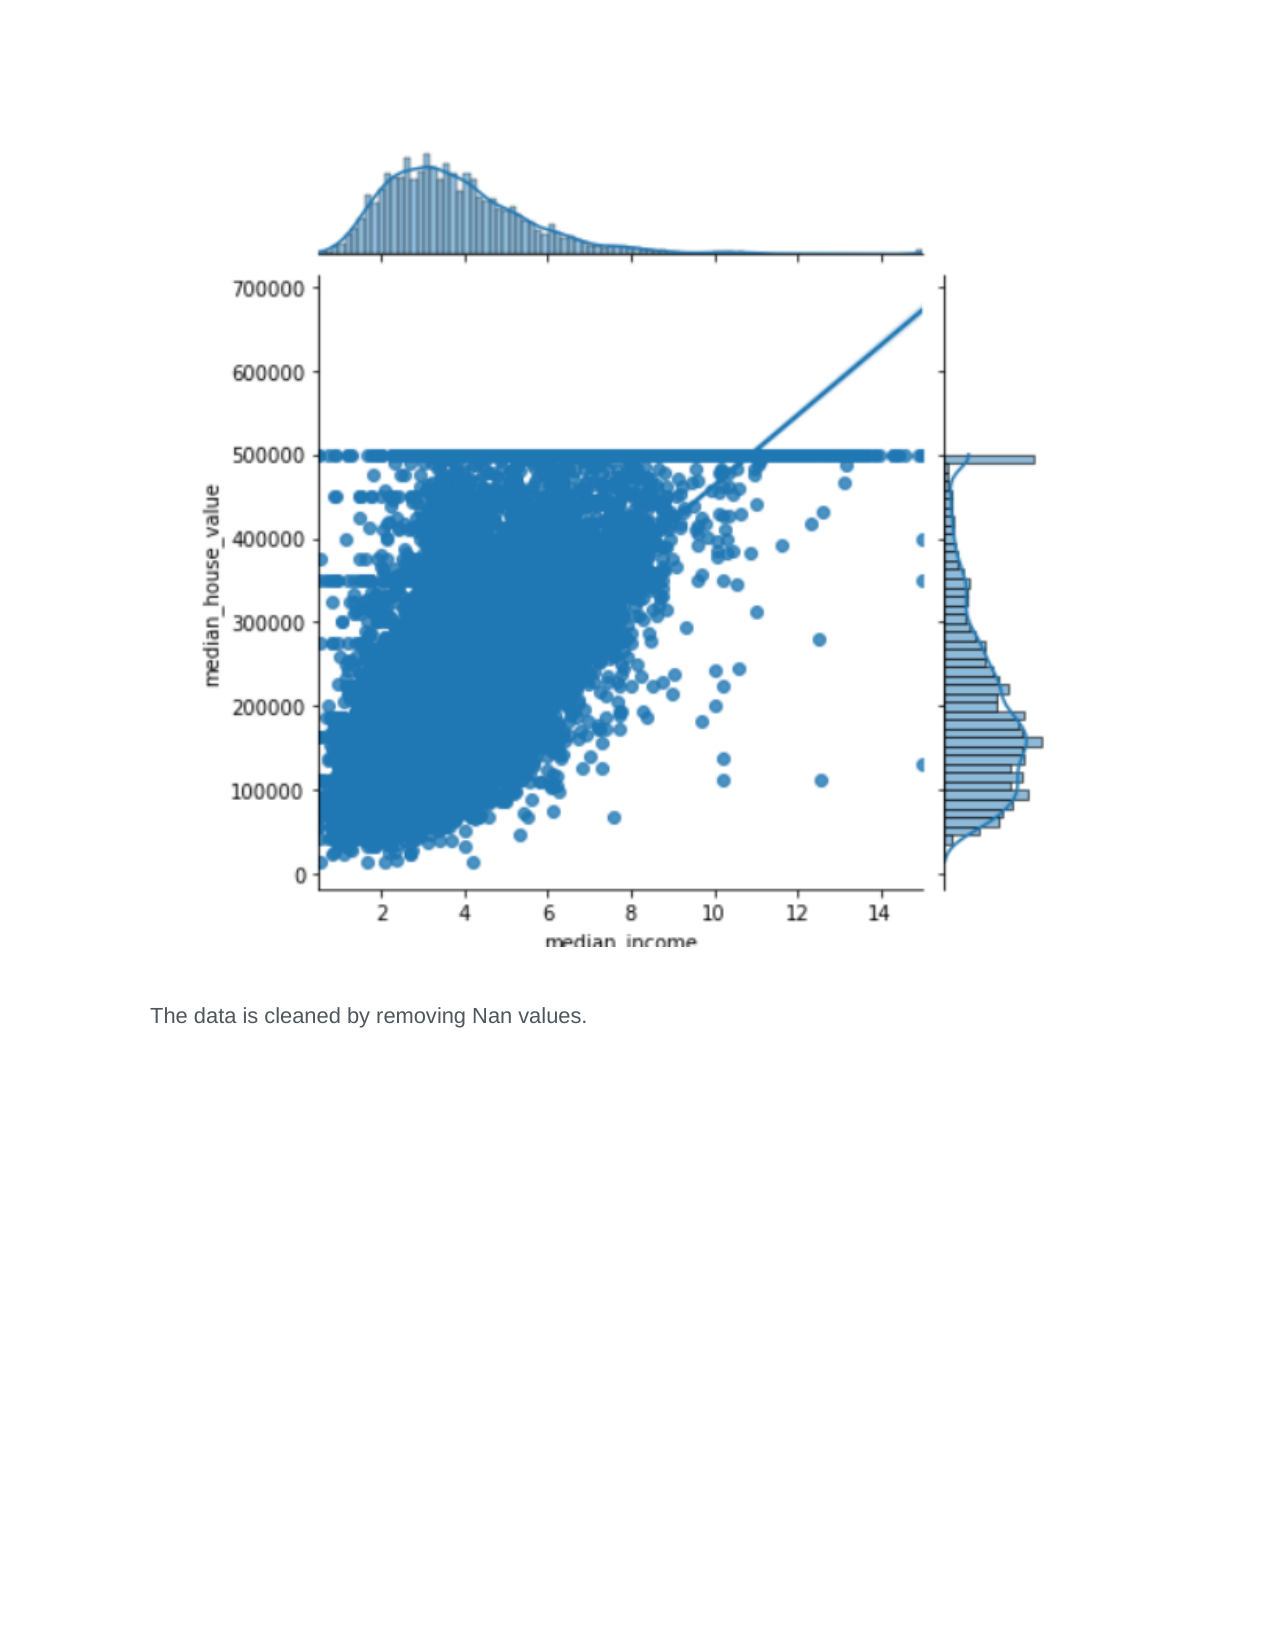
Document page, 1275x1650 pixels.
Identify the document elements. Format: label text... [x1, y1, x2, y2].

picture [150, 150, 1066, 947]
text The data is cleaned by removing Nan values. [150, 1003, 1125, 1029]
